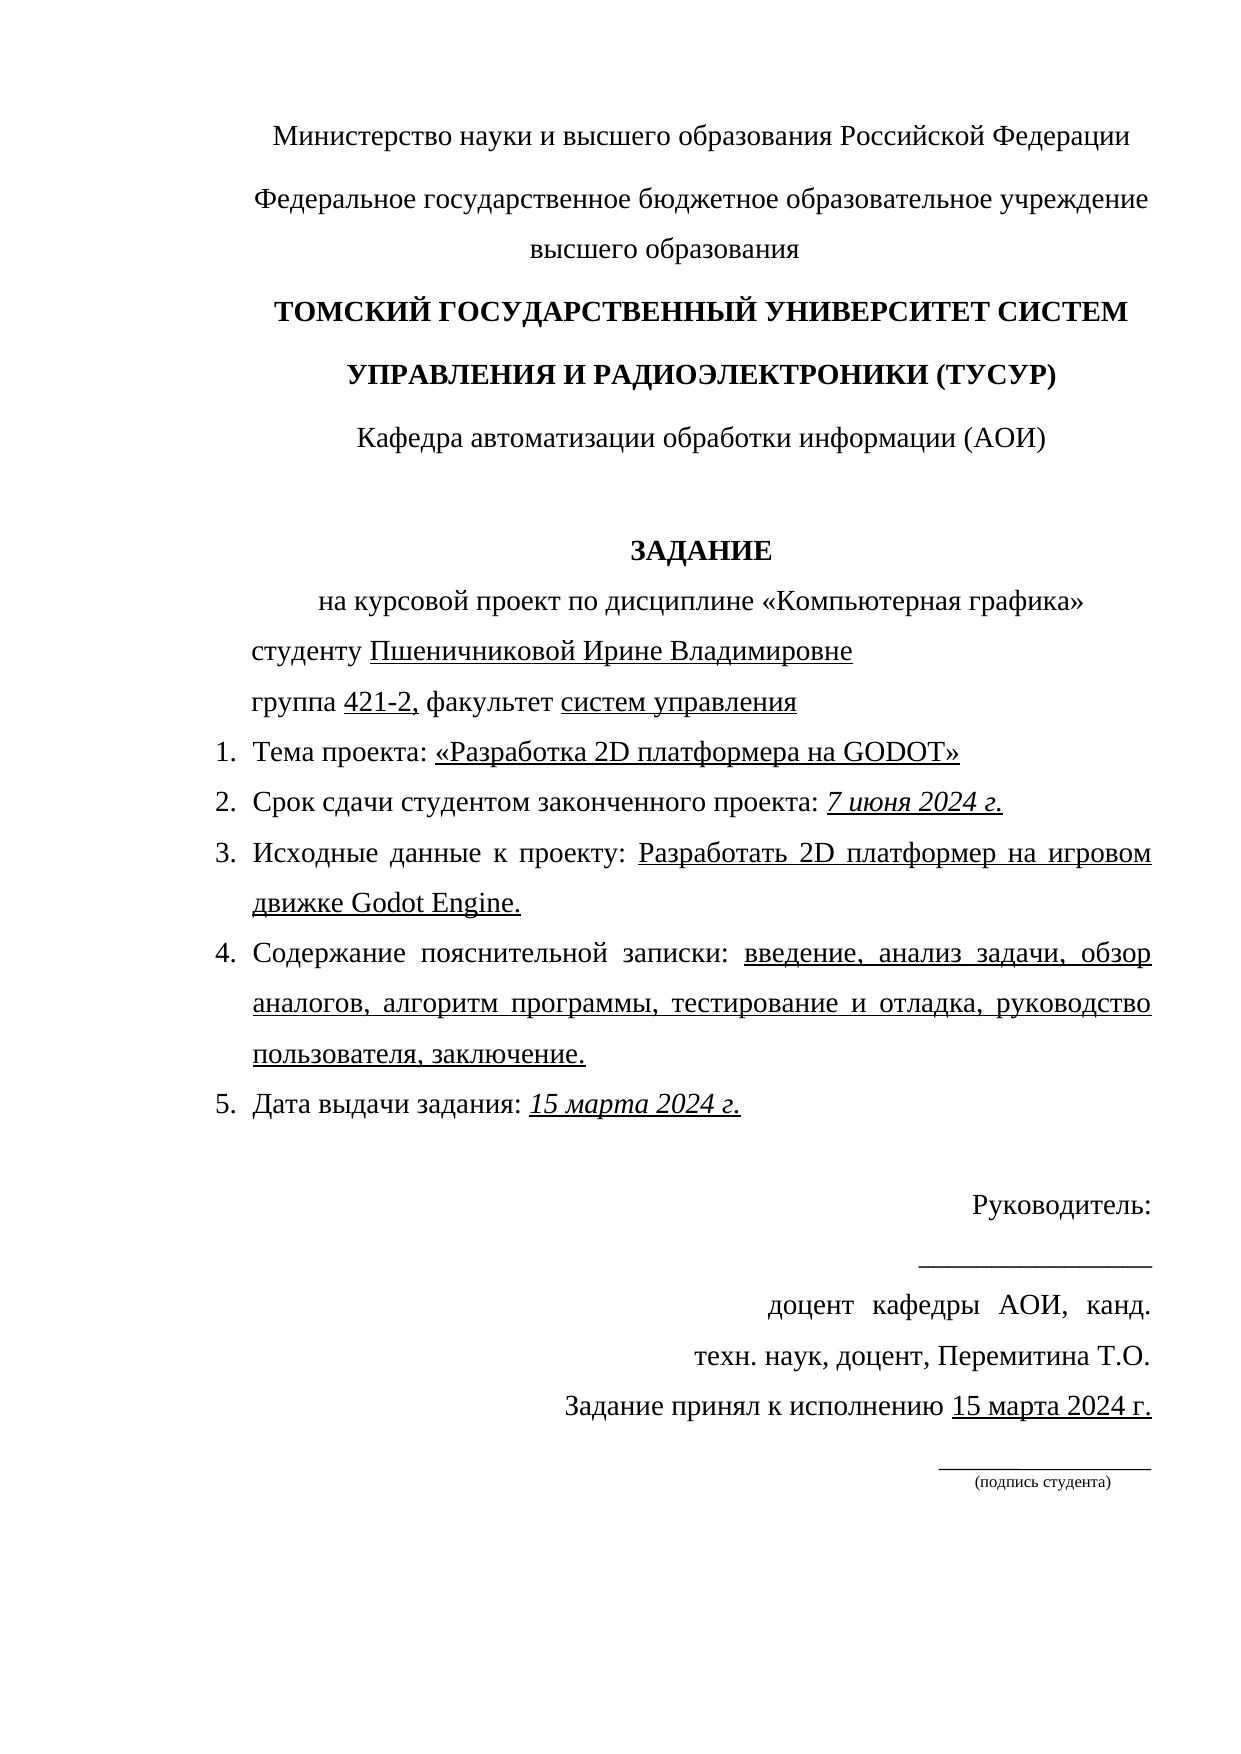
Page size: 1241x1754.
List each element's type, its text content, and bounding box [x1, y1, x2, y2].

text группа 421-2, факультет систем управления [177, 684, 1152, 717]
list Исходные данные к проекту: Разработать 2D платформер на игровом движке Godot Engine. [215, 835, 1152, 918]
list Тема проекта: «Разработка 2D платформера на GODOT» [215, 734, 1152, 768]
text Кафедра автоматизации обработки информации (АОИ) [177, 420, 1152, 453]
list Содержание пояснительной записки: введение, анализ задачи, обзор аналогов, алгоритм программы, тестирование и отладка, руководство пользователя, заключение. [215, 935, 1152, 1069]
text Министерство науки и высшего образования Российской Федерации [177, 118, 1152, 152]
text на курсовой проект по дисциплине «Компьютерная графика» [177, 583, 1152, 617]
list Дата выдачи задания: 15 марта 2024 г. [215, 1086, 1152, 1120]
text УПРАВЛЕНИЯ И РАДИОЭЛЕКТРОНИКИ (ТУСУР) [177, 357, 1152, 390]
text студенту Пшеничниковой Ирине Владимировне [177, 633, 1152, 667]
text Руководитель: [723, 1187, 1152, 1220]
text ________________ [723, 1237, 1152, 1271]
text Федеральное государственное бюджетное образовательное учреждение высшего образования [177, 181, 1152, 265]
text (подпись студента) [974, 1472, 1152, 1491]
text ЗАДАНИЕ [177, 533, 1152, 566]
text доцент кафедры АОИ, канд. техн. наук, доцент, Перемитина Т.О. [694, 1287, 1152, 1371]
text ТОМСКИЙ ГОСУДАРСТВЕННЫЙ УНИВЕРСИТЕТ СИСТЕМ [177, 294, 1152, 328]
list Срок сдачи студентом законченного проекта: 7 июня 2024 г. [215, 784, 1152, 818]
text Задание принял к исполнению 15 марта 2024 г. [177, 1388, 1152, 1422]
